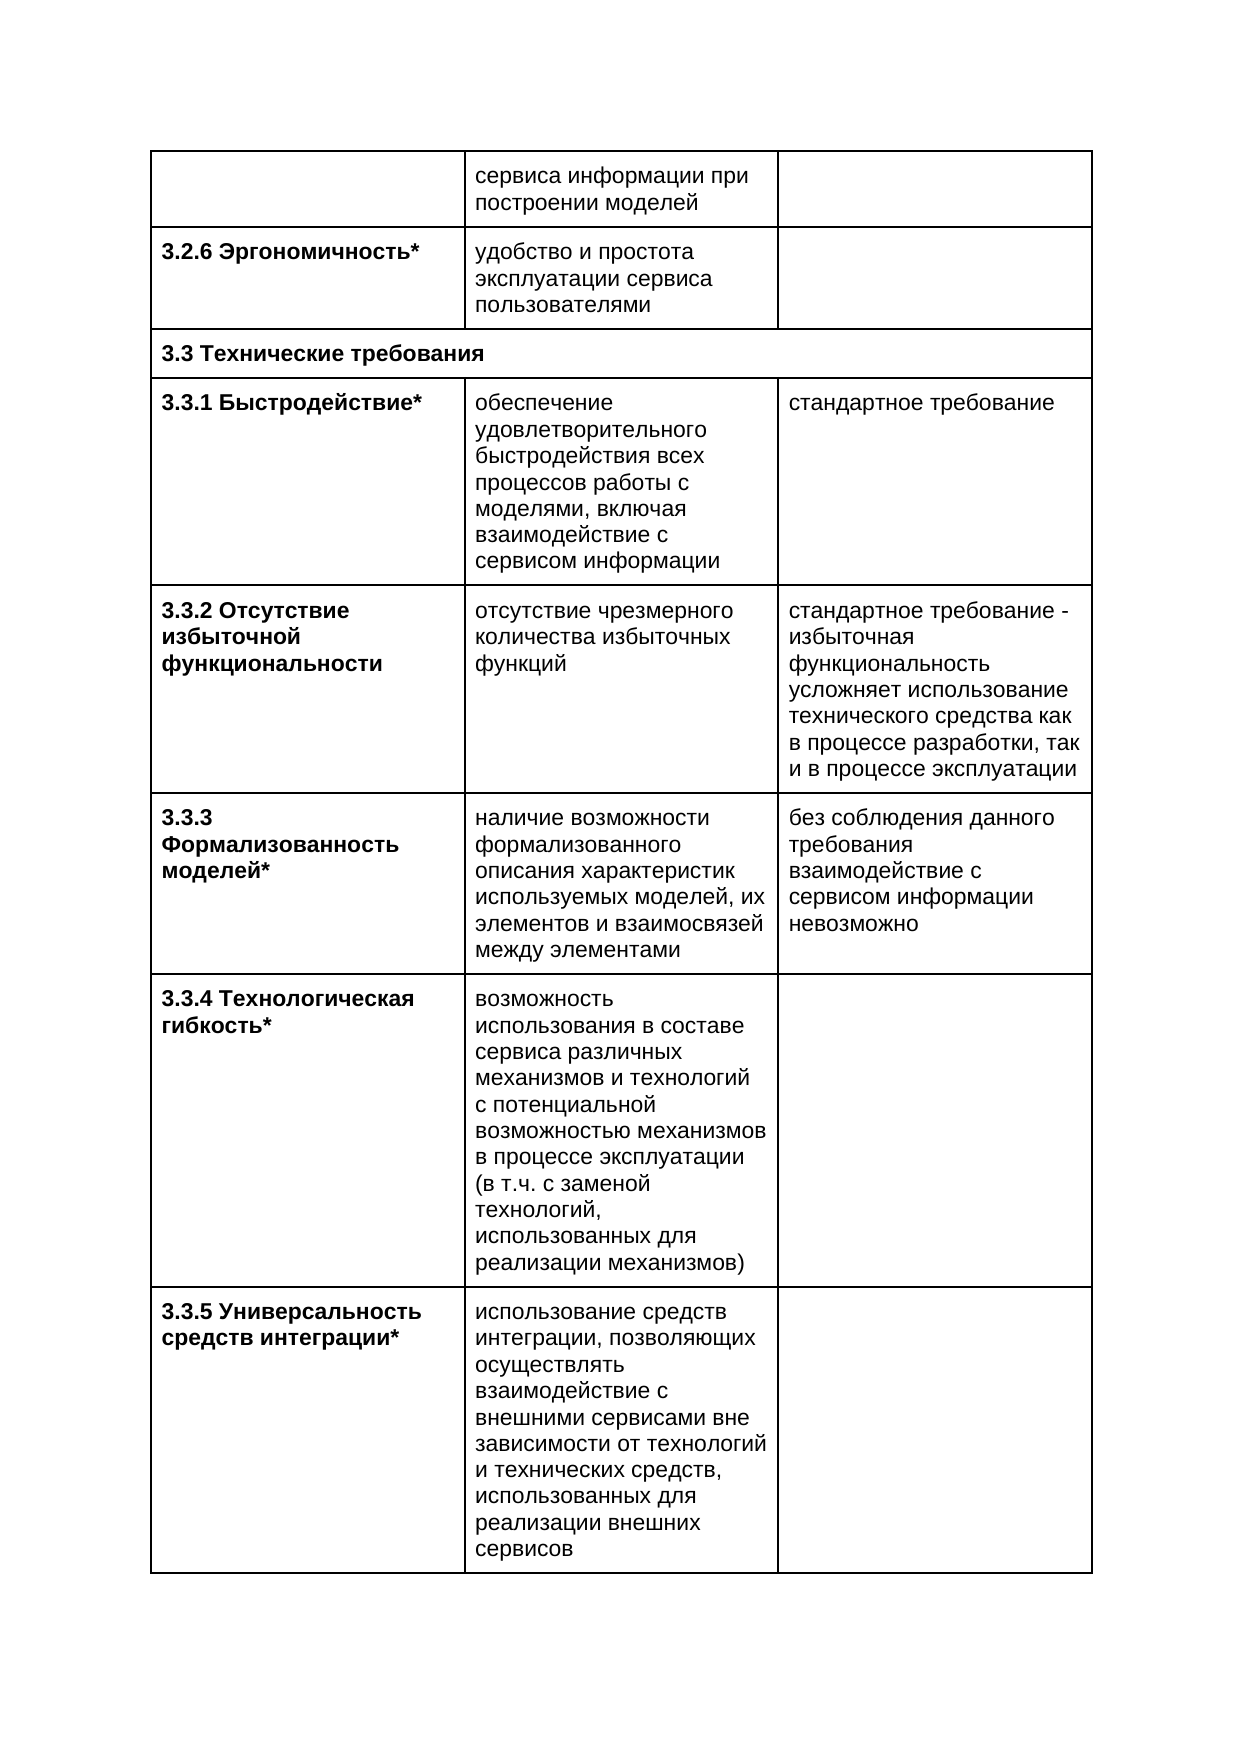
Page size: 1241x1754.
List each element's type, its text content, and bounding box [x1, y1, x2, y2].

table_cell [779, 228, 1091, 328]
table_cell [779, 1288, 1091, 1572]
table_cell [152, 152, 464, 226]
table_cell стандартное требование [779, 379, 1091, 584]
table_cell наличие возможности формализованного описания характеристик используемых моделей, их элементов и взаимосвязей между элементами [466, 794, 777, 973]
table_cell удобство и простота эксплуатации сервиса пользователями [466, 228, 777, 328]
table_cell [779, 152, 1091, 226]
table_cell [779, 975, 1091, 1286]
table_cell использование средств интеграции, позволяющих осуществлять взаимодействие с внешними сервисами вне зависимости от технологий и технических средств, использованных для реализации внешних сервисов [466, 1288, 777, 1572]
table_cell 3.2.6 Эргономичность* [152, 228, 464, 328]
table_cell 3.3 Технические требования [152, 330, 1091, 377]
table_cell 3.3.2 Отсутствие избыточной функциональности [152, 586, 464, 792]
table_cell обеспечение удовлетворительного быстродействия всех процессов работы с моделями, включая взаимодействие с сервисом информации [466, 379, 777, 584]
table_cell 3.3.5 Универсальность средств интеграции* [152, 1288, 464, 1572]
table_cell 3.3.4 Технологическая гибкость* [152, 975, 464, 1286]
table_cell возможность использования в составе сервиса различных механизмов и технологий с потенциальной возможностью механизмов в процессе эксплуатации (в т.ч. с заменой технологий, использованных для реализации механизмов) [466, 975, 777, 1286]
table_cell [466, 152, 777, 226]
table_cell стандартное требование - избыточная функциональность усложняет использование технического средства как в процессе разработки, так и в процессе эксплуатации [779, 586, 1091, 792]
table_cell 3.3.3 Формализованность моделей* [152, 794, 464, 973]
table_cell отсутствие чрезмерного количества избыточных функций [466, 586, 777, 792]
table_cell без соблюдения данного требования взаимодействие с сервисом информации невозможно [779, 794, 1091, 973]
table_cell 3.3.1 Быстродействие* [152, 379, 464, 584]
